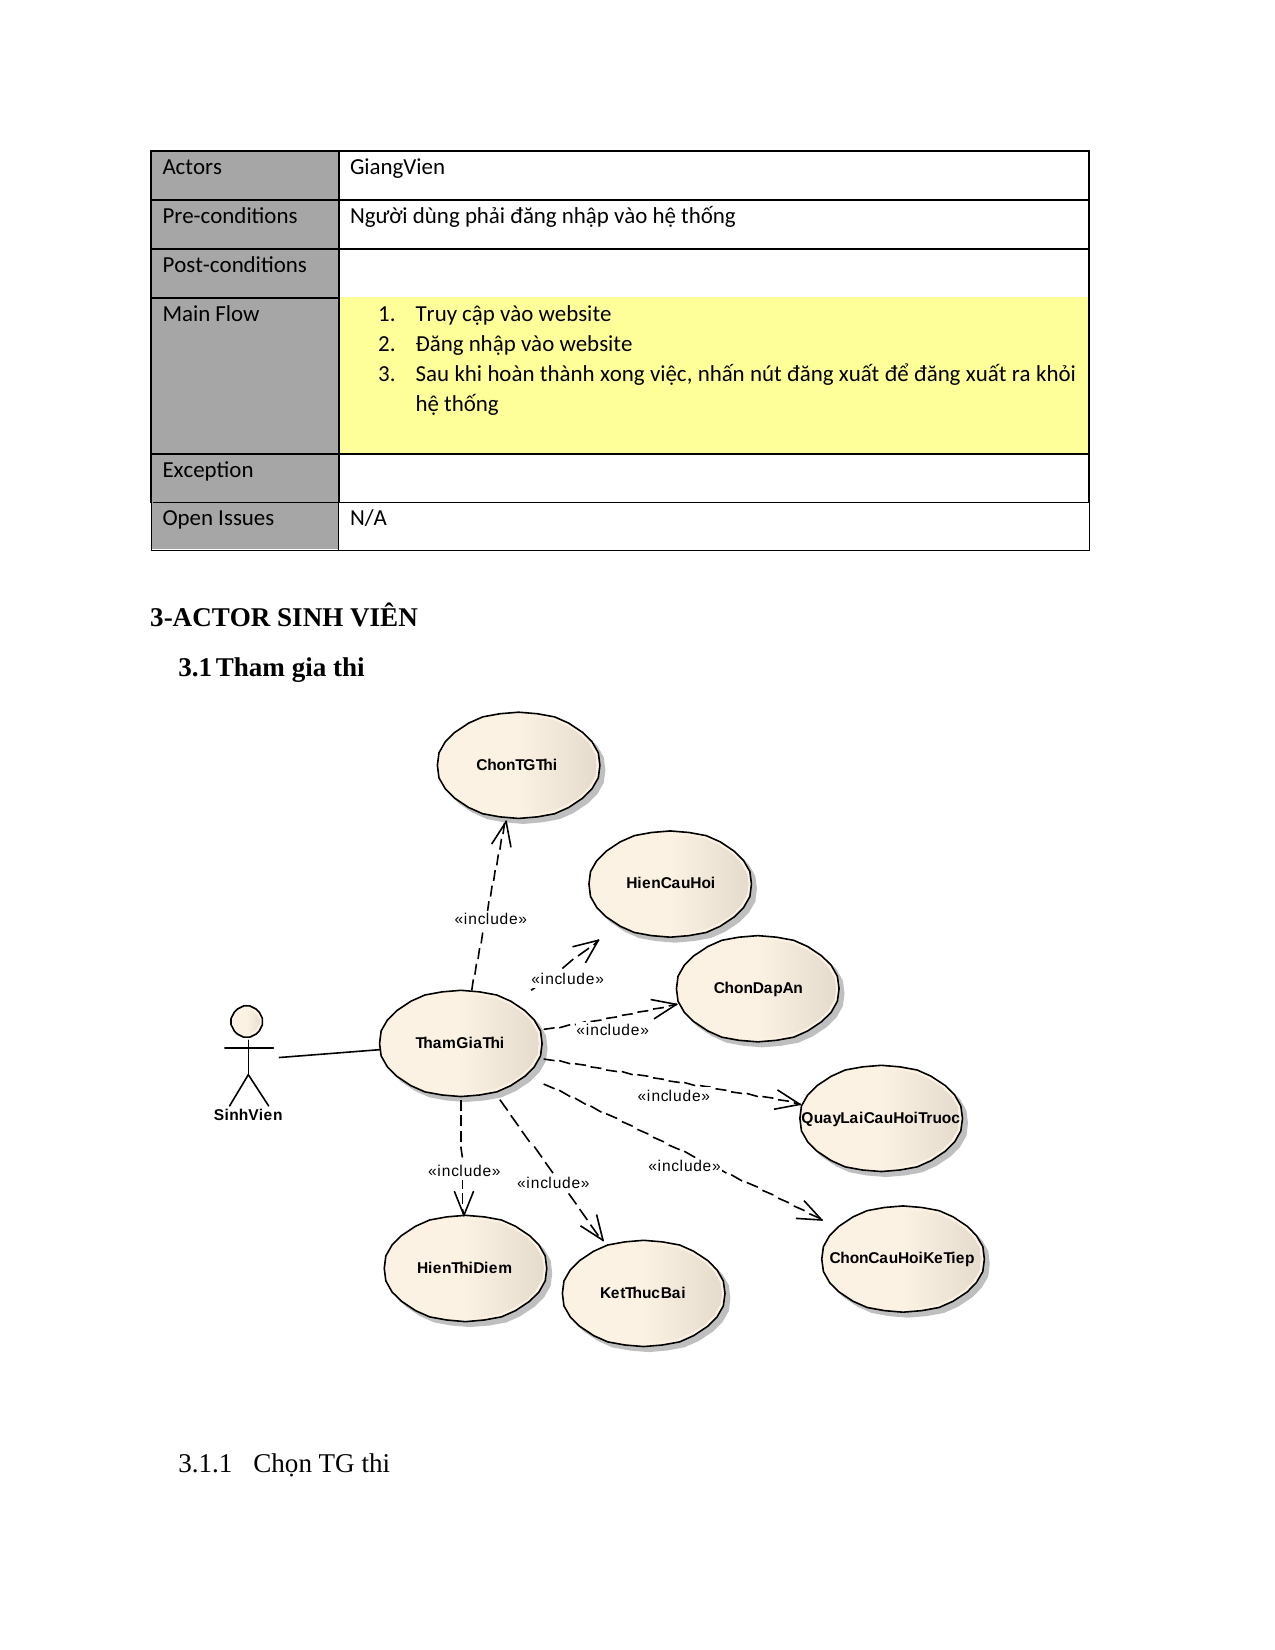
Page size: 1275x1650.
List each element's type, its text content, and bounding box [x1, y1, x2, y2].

table_cell [340, 250, 1088, 297]
list Chọn TG thi [178, 1447, 1125, 1478]
table_cell N/A [339, 503, 1089, 549]
text 3-ACTOR SINH VIÊN [150, 601, 1125, 632]
table_cell Open Issues [152, 503, 338, 549]
list Tham gia thi [178, 651, 1125, 682]
table_cell Exception [152, 455, 338, 502]
table_cell GiangVien [340, 152, 1088, 199]
table_cell Truy cập vào website Đăng nhập vào website Sau khi hoàn thành xong việc, nhấn nút đăng xuất để đăng xuất ra khỏi hệ thống [340, 297, 1088, 453]
table_cell [340, 455, 1088, 502]
table_cell Pre-conditions [152, 201, 338, 248]
table_cell Actors [152, 152, 338, 199]
table_cell Post-conditions [152, 250, 338, 297]
table_cell Người dùng phải đăng nhập vào hệ thống [340, 201, 1088, 248]
table_cell Main Flow [152, 299, 338, 453]
